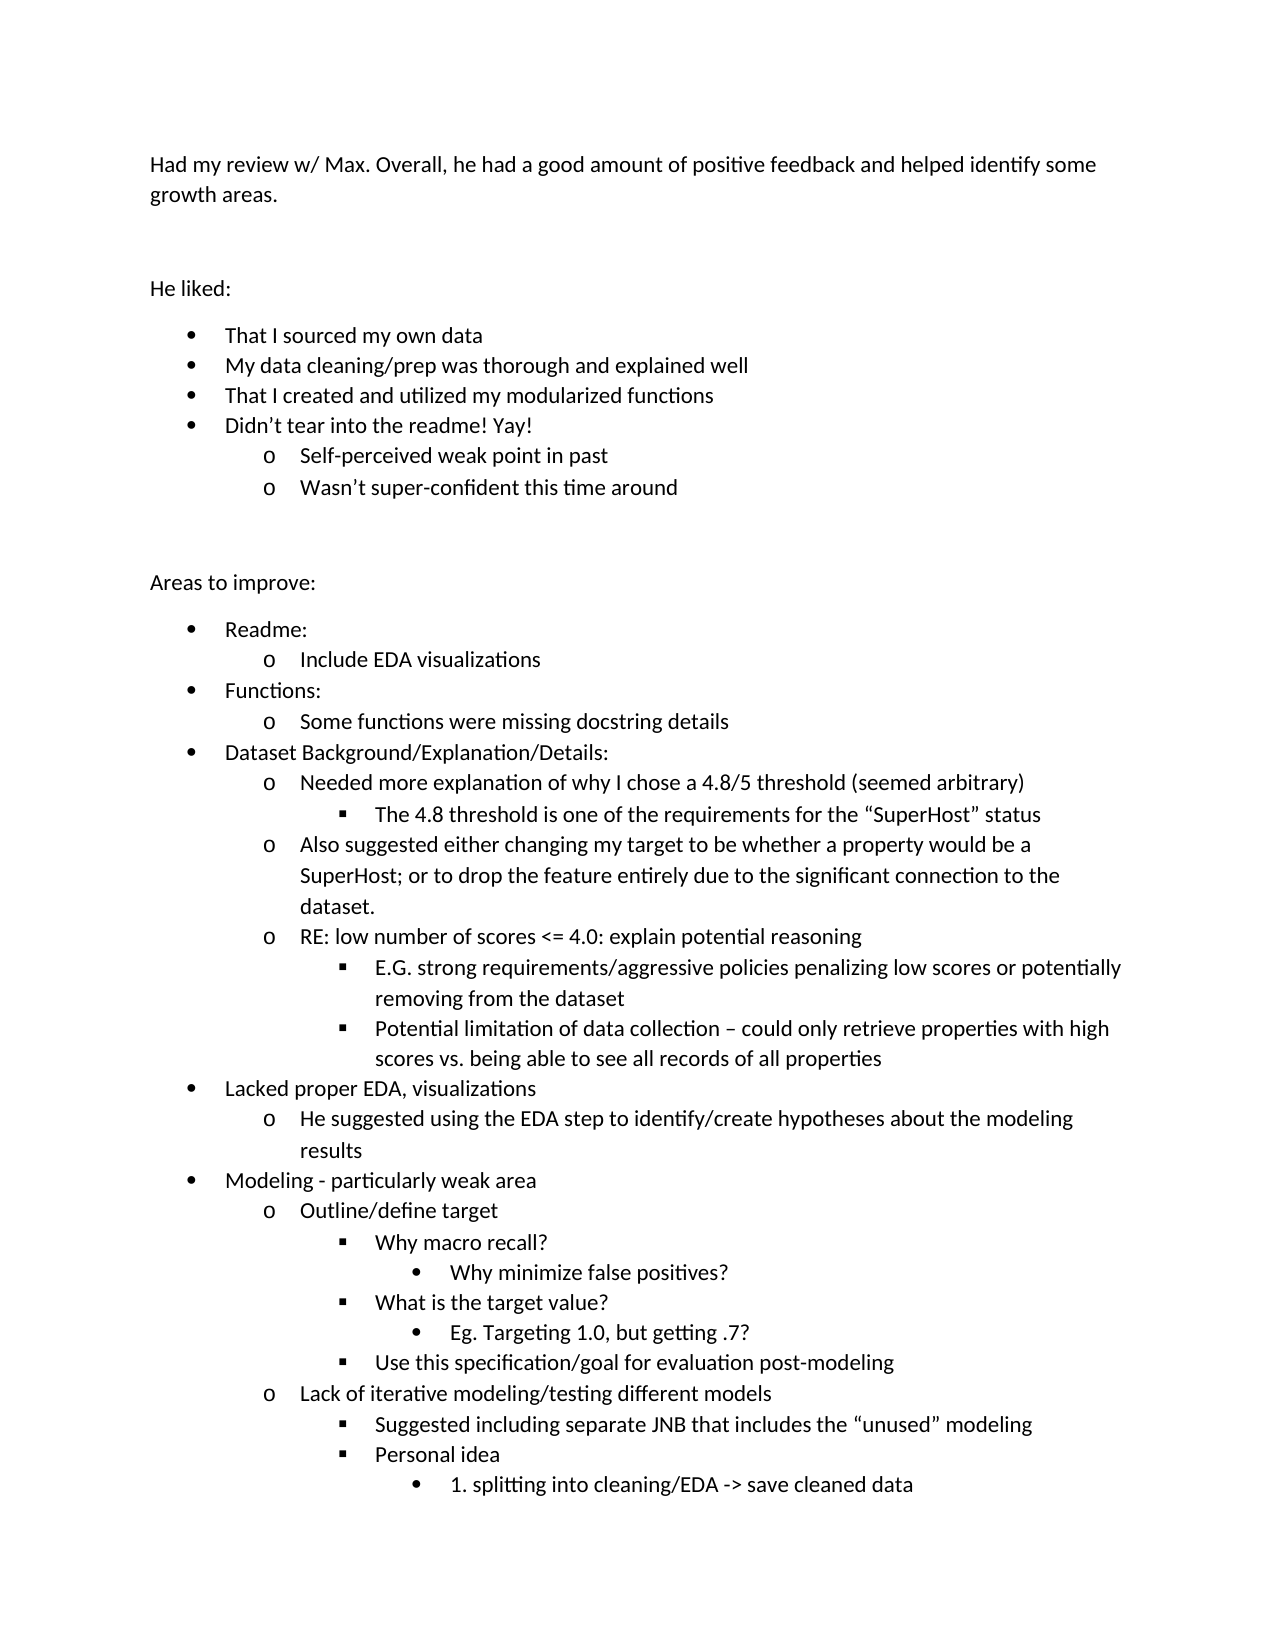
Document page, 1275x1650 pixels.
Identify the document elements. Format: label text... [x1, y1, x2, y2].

list Use this specification/goal for evaluation post-modeling [337, 1348, 1125, 1377]
list Dataset Background/Explanation/Details: [187, 738, 1125, 766]
list Potential limitation of data collection – could only retrieve properties with high scores vs. being able to see all records of all properties [337, 1014, 1125, 1072]
text Areas to improve: [150, 568, 1125, 596]
list Some functions were missing docstring details [262, 707, 1125, 736]
list Also suggested either changing my target to be whether a property would be a SuperHost; or to drop the feature entirely due to the significant connection to the dataset. [262, 830, 1125, 920]
list Lack of iterative modeling/testing different models [262, 1379, 1125, 1408]
list The 4.8 threshold is one of the requirements for the “SuperHost” status [337, 800, 1125, 828]
list That I created and utilized my modularized functions [187, 381, 1125, 409]
list 1. splitting into cleaning/EDA -> save cleaned data [412, 1471, 1125, 1499]
text He liked: [150, 274, 1125, 302]
list Didn’t tear into the readme! Yay! [187, 411, 1125, 439]
list Readme: [187, 615, 1125, 643]
list E.G. strong requirements/aggressive policies penalizing low scores or potentially removing from the dataset [337, 953, 1125, 1012]
list RE: low number of scores <= 4.0: explain potential reasoning [262, 922, 1125, 951]
list Outline/define target [262, 1196, 1125, 1225]
list Needed more explanation of why I chose a 4.8/5 threshold (seemed arbitrary) [262, 768, 1125, 798]
list He suggested using the EDA step to identify/create hypotheses about the modeling results [262, 1104, 1125, 1164]
list Wasn’t super-confident this time around [262, 473, 1125, 502]
list That I sourced my own data [187, 321, 1125, 349]
list What is the target value? [337, 1288, 1125, 1316]
list Why minimize false positives? [412, 1258, 1125, 1286]
text Had my review w/ Max. Overall, he had a good amount of positive feedback and helped identify some growth areas. [150, 150, 1125, 208]
list Modeling - particularly weak area [187, 1166, 1125, 1194]
list Personal idea [337, 1440, 1125, 1468]
list Self-perceived weak point in past [262, 442, 1125, 471]
list Include EDA visualizations [262, 645, 1125, 674]
list My data cleaning/prep was thorough and explained well [187, 351, 1125, 379]
list Eg. Targeting 1.0, but getting .7? [412, 1318, 1125, 1346]
list Suggested including separate JNB that includes the “unused” modeling [337, 1410, 1125, 1438]
list Why macro recall? [337, 1228, 1125, 1256]
list Lacked proper EDA, visualizations [187, 1074, 1125, 1102]
list Functions: [187, 677, 1125, 705]
